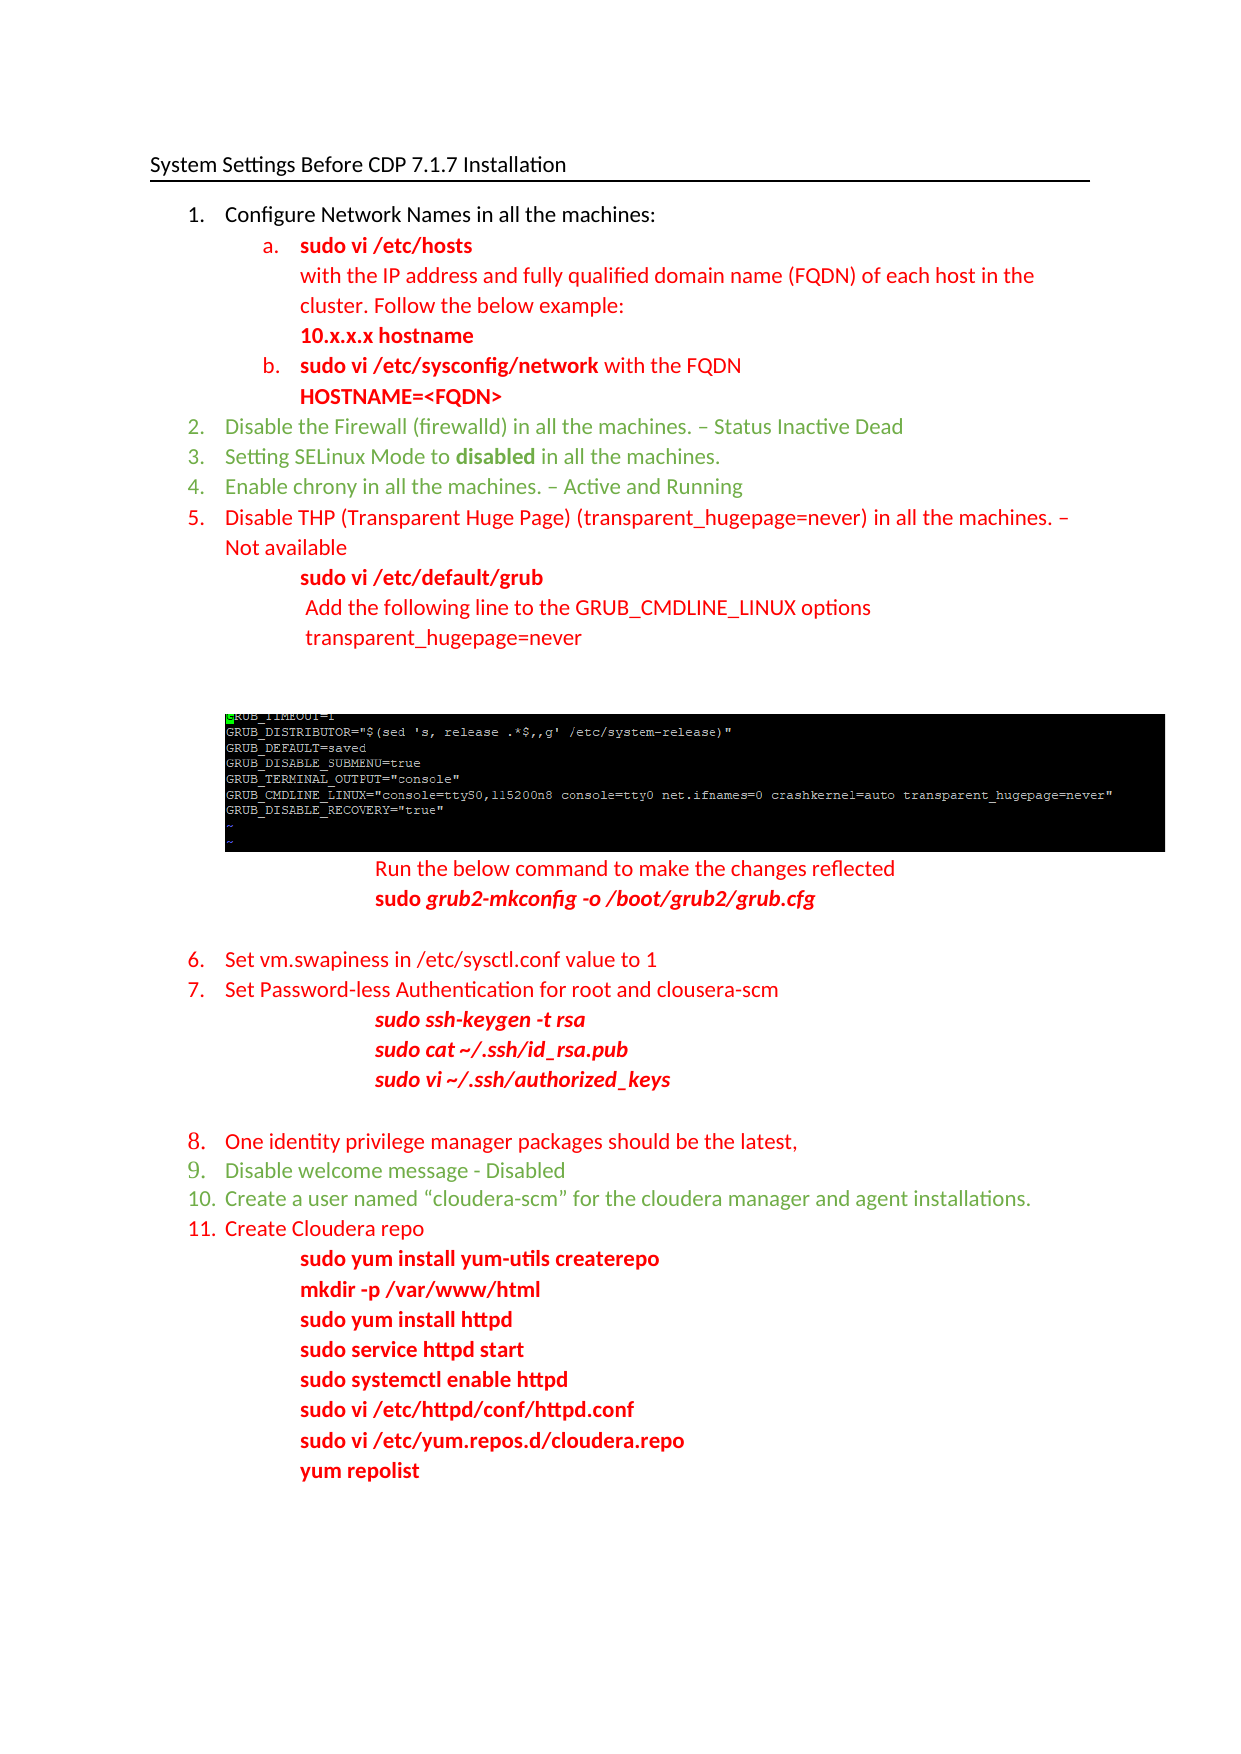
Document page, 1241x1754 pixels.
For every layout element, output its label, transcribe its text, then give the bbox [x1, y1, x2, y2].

list sudo ssh-keygen -t rsa [300, 1005, 1090, 1033]
list Disable the Firewall (firewalld) in all the machines. – Status Inactive Dead [187, 412, 1090, 440]
list One identity privilege manager packages should be the latest, [187, 1126, 1090, 1155]
list Create Cloudera repo [187, 1214, 1090, 1242]
list sudo vi /etc/sysconfig/network with the FQDN HOSTNAME=<FQDN> [262, 352, 1090, 410]
list sudo grub2-mkconfig -o /boot/grub2/grub.cfg [225, 884, 1090, 912]
list Create a user named “cloudera-scm” for the cloudera manager and agent installations. [187, 1184, 1090, 1212]
list Enable chrony in all the machines. – Active and Running [187, 472, 1090, 500]
list Add the following line to the GRUB_CMDLINE_LINUX options [225, 593, 1090, 621]
text sudo systemctl enable httpd [300, 1365, 1090, 1393]
text sudo vi /etc/httpd/conf/httpd.conf [300, 1396, 1090, 1424]
list sudo vi /etc/default/grub [225, 563, 1090, 591]
list sudo vi ~/.ssh/authorized_keys [300, 1066, 1090, 1094]
text sudo vi /etc/yum.repos.d/cloudera.repo [300, 1426, 1090, 1454]
text sudo cat ~/.ssh/id_rsa.pub [300, 1035, 1090, 1063]
text sudo yum install httpd [300, 1305, 1090, 1333]
text yum repolist [300, 1456, 1090, 1484]
list Configure Network Names in all the machines: [187, 201, 1090, 228]
list Setting SELinux Mode to disabled in all the machines. [187, 442, 1090, 470]
list with the IP address and fully qualified domain name (FQDN) of each host in the cluster. Follow the below example: 10.x.x.x hostname [300, 261, 1090, 349]
list Set Password-less Authentication for root and clousera-scm [187, 975, 1090, 1003]
list Run the below command to make the changes reflected [225, 854, 1090, 882]
list Disable THP (Transparent Huge Page) (transparent_hugepage=never) in all the machines. – Not available [187, 503, 1090, 561]
list Disable welcome message - Disabled [187, 1155, 1090, 1184]
list transparent_hugepage=never [225, 623, 1090, 651]
text System Settings Before CDP 7.1.7 Installation [150, 150, 1090, 180]
list sudo vi /etc/hosts [262, 231, 1090, 259]
list Set vm.swapiness in /etc/sysctl.conf value to 1 [187, 945, 1090, 973]
picture [225, 714, 1166, 852]
list sudo yum install yum-utils createrepo [225, 1244, 1090, 1273]
text sudo service httpd start [300, 1335, 1090, 1363]
text mkdir -p /var/www/html [300, 1275, 1090, 1303]
